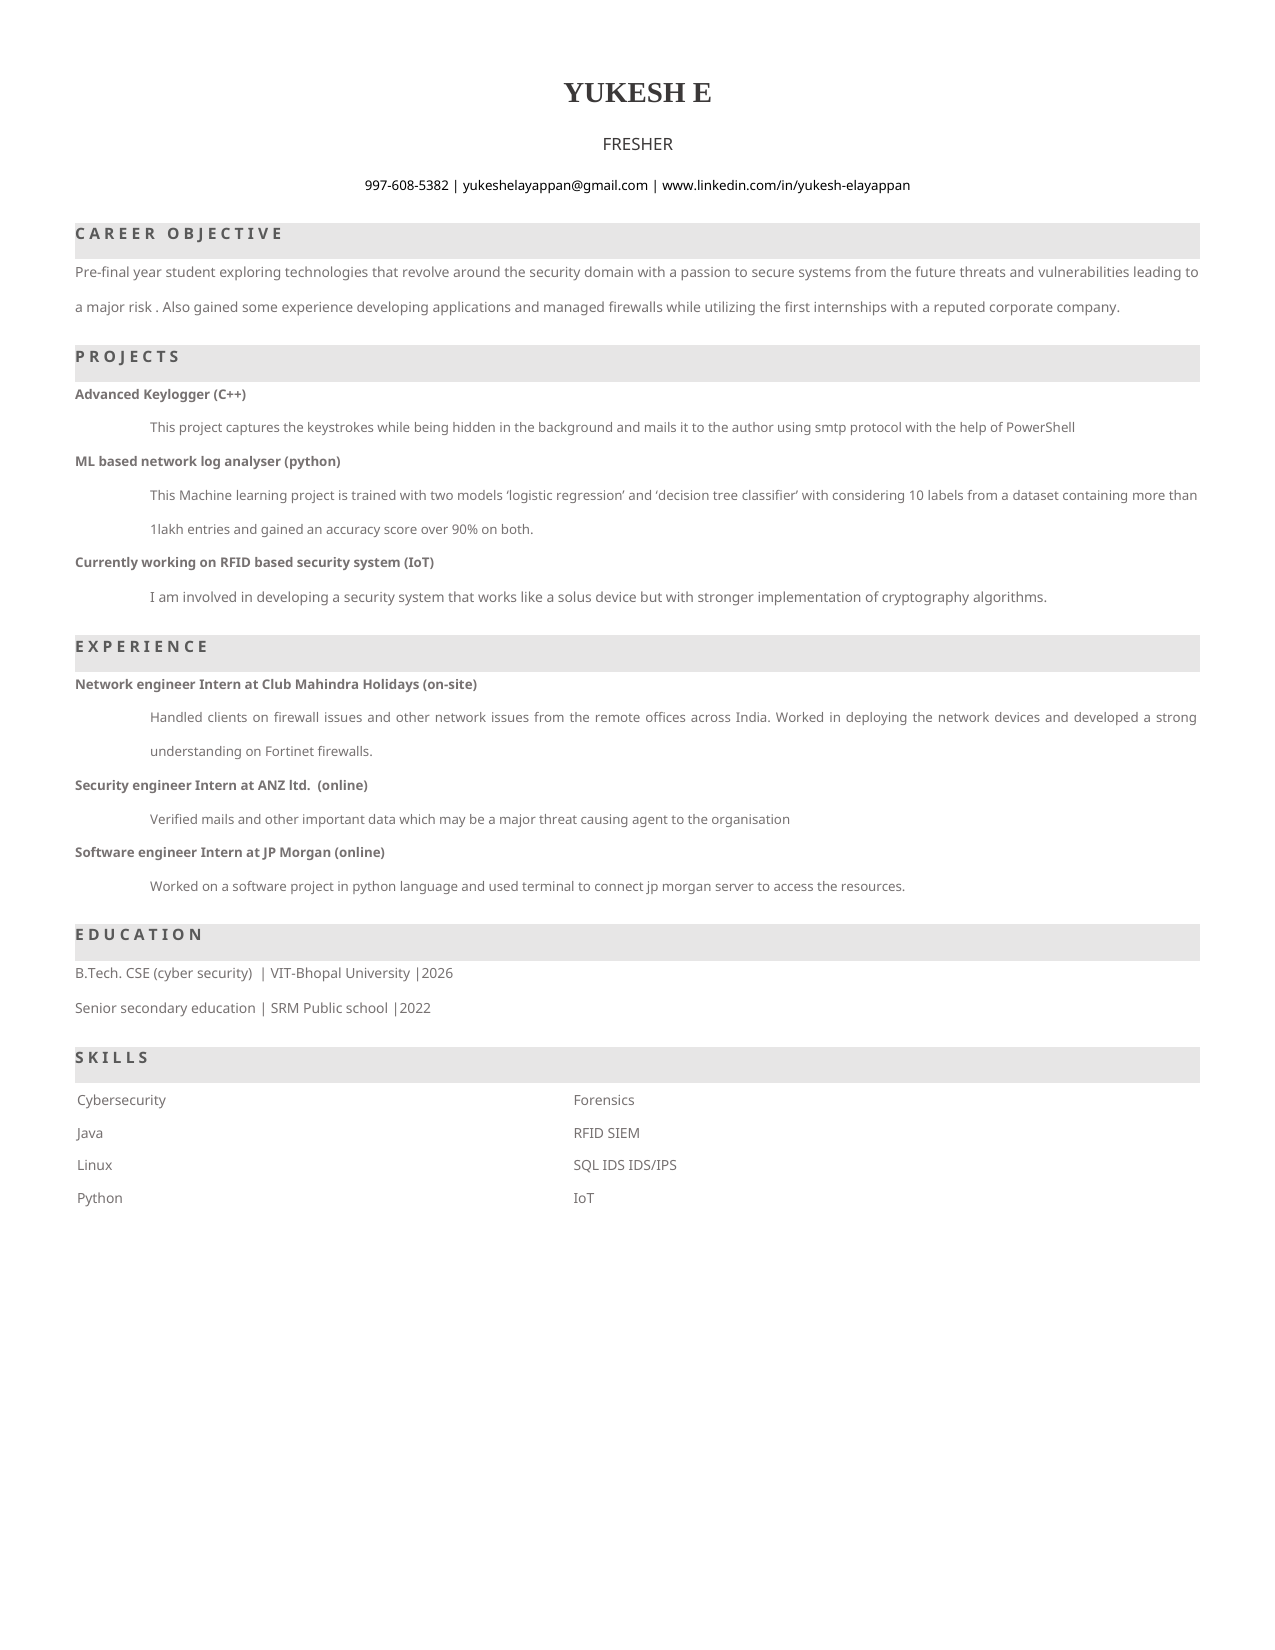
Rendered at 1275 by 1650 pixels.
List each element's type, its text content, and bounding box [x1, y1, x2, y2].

text Worked on a software project in python language and used terminal to connect jp morgan server to access the resources. [150, 878, 1200, 909]
text This project captures the keystrokes while being hidden in the background and mails it to the author using smtp protocol with the help of PowerShell [150, 419, 1200, 450]
table_header Forensics RFID SIEM SQL IDS IDS/IPS IoT [562, 1091, 1059, 1221]
subtitle projects [75, 345, 1200, 382]
text Handled clients on firewall issues and other network issues from the remote offices across India. Worked in deploying the network devices and developed a strong understanding on Fortinet firewalls. [150, 709, 1200, 774]
title Yukesh E [75, 75, 1200, 132]
table_header Cybersecurity Java Linux Python [66, 1091, 562, 1221]
text Senior secondary education | SRM Public school |2022 [75, 999, 1200, 1031]
subtitle Career Objective [75, 223, 1200, 259]
subtitle Skills [75, 1047, 1200, 1083]
text I am involved in developing a security system that works like a solus device but with stronger implementation of cryptography algorithms. [150, 588, 1200, 620]
text Pre-final year student exploring technologies that revolve around the security domain with a passion to secure systems from the future threats and vulnerabilities leading to a major risk . Also gained some experience developing applications and managed firewalls while utilizing the first internships with a reputed corporate company. [75, 262, 1200, 330]
text This Machine learning project is trained with two models ‘logistic regression’ and ‘decision tree classifier’ with considering 10 labels from a dataset containing more than 1lakh entries and gained an accuracy score over 90% on both. [150, 486, 1200, 551]
subtitle Education [75, 924, 1200, 961]
text Currently working on RFID based security system (IoT) [75, 554, 1200, 585]
subtitle Fresher [75, 132, 1200, 172]
text Verified mails and other important data which may be a major threat causing agent to the organisation [150, 810, 1200, 841]
text B.Tech. CSE (cyber security) | VIT-Bhopal University |2026 [75, 964, 1200, 996]
text ML based network log analyser (python) [75, 453, 1200, 484]
subtitle Experience [75, 635, 1200, 672]
text Security engineer Intern at ANZ ltd. (online) [75, 776, 1200, 808]
text 997-608-5382 | yukeshelayappan@gmail.com | www.linkedin.com/in/yukesh-elayappan [75, 176, 1200, 208]
text Network engineer Intern at Club Mahindra Holidays (on-site) [75, 675, 1200, 706]
text Software engineer Intern at JP Morgan (online) [75, 844, 1200, 875]
text Advanced Keylogger (C++) [75, 385, 1200, 416]
